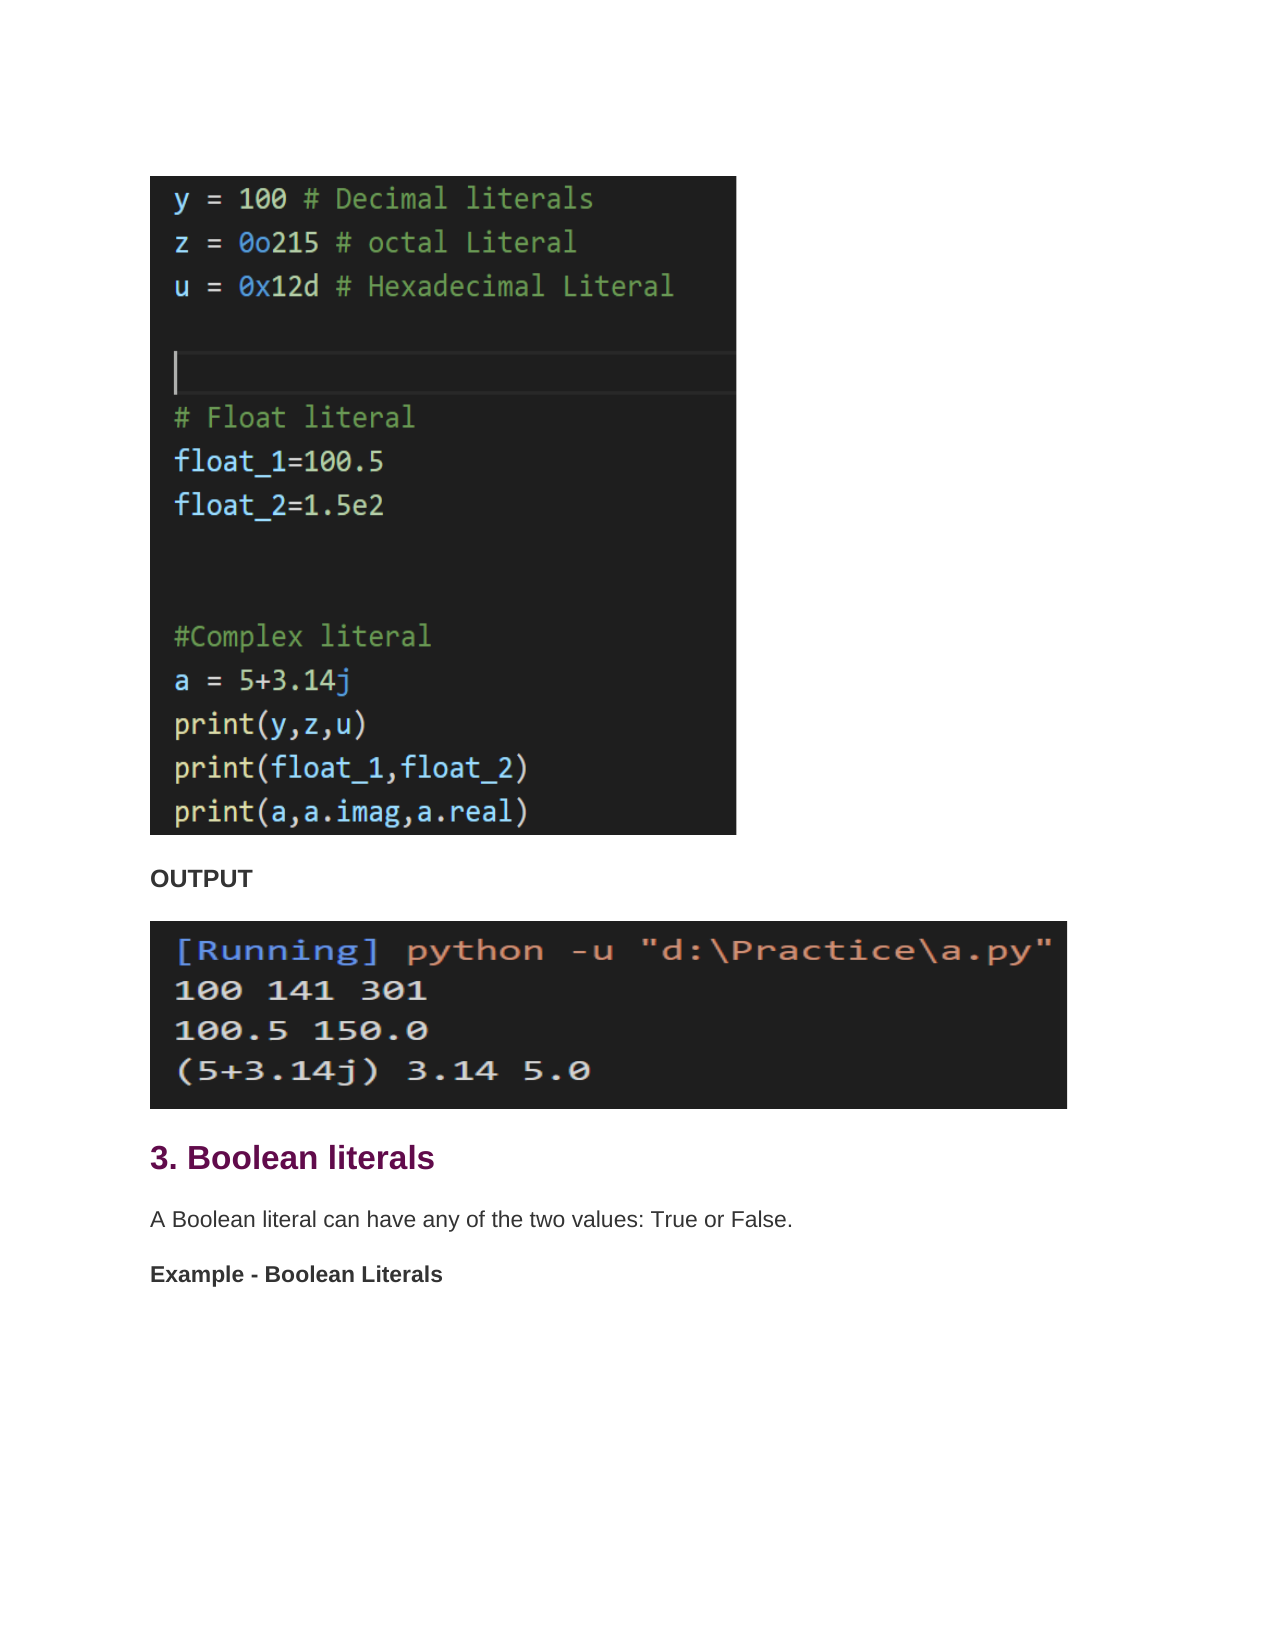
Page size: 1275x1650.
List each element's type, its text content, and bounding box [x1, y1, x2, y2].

text A Boolean literal can have any of the two values: True or False. [150, 1206, 1125, 1232]
subtitle 3. Boolean literals [150, 1138, 1125, 1177]
picture [150, 921, 1068, 1109]
text Example - Boolean Literals [150, 1261, 1125, 1288]
text OUTPUT [150, 863, 1125, 892]
picture [150, 176, 737, 835]
